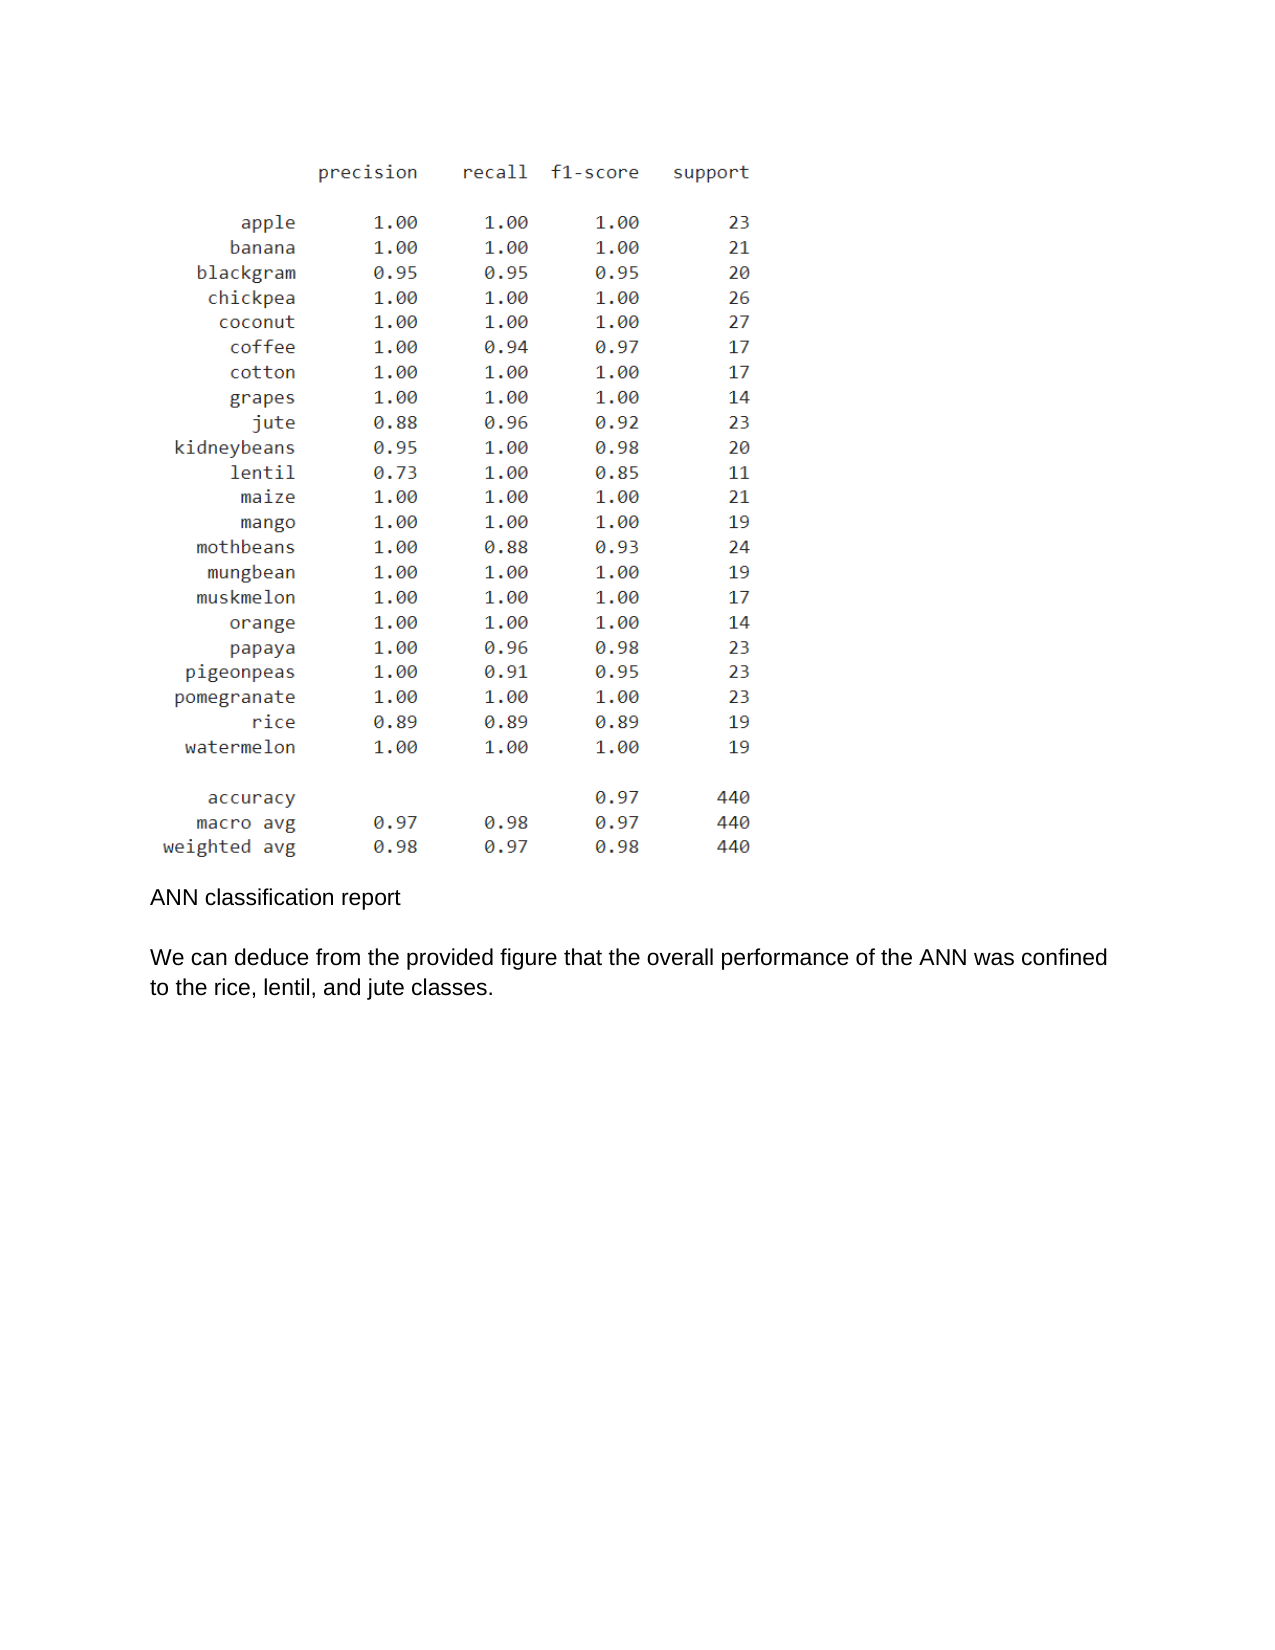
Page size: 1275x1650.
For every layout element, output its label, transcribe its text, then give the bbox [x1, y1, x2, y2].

picture [150, 150, 800, 880]
text We can deduce from the provided figure that the overall performance of the ANN was confined to the rice, lentil, and jute classes. [150, 944, 1125, 1001]
text ANN classification report [150, 884, 1125, 910]
